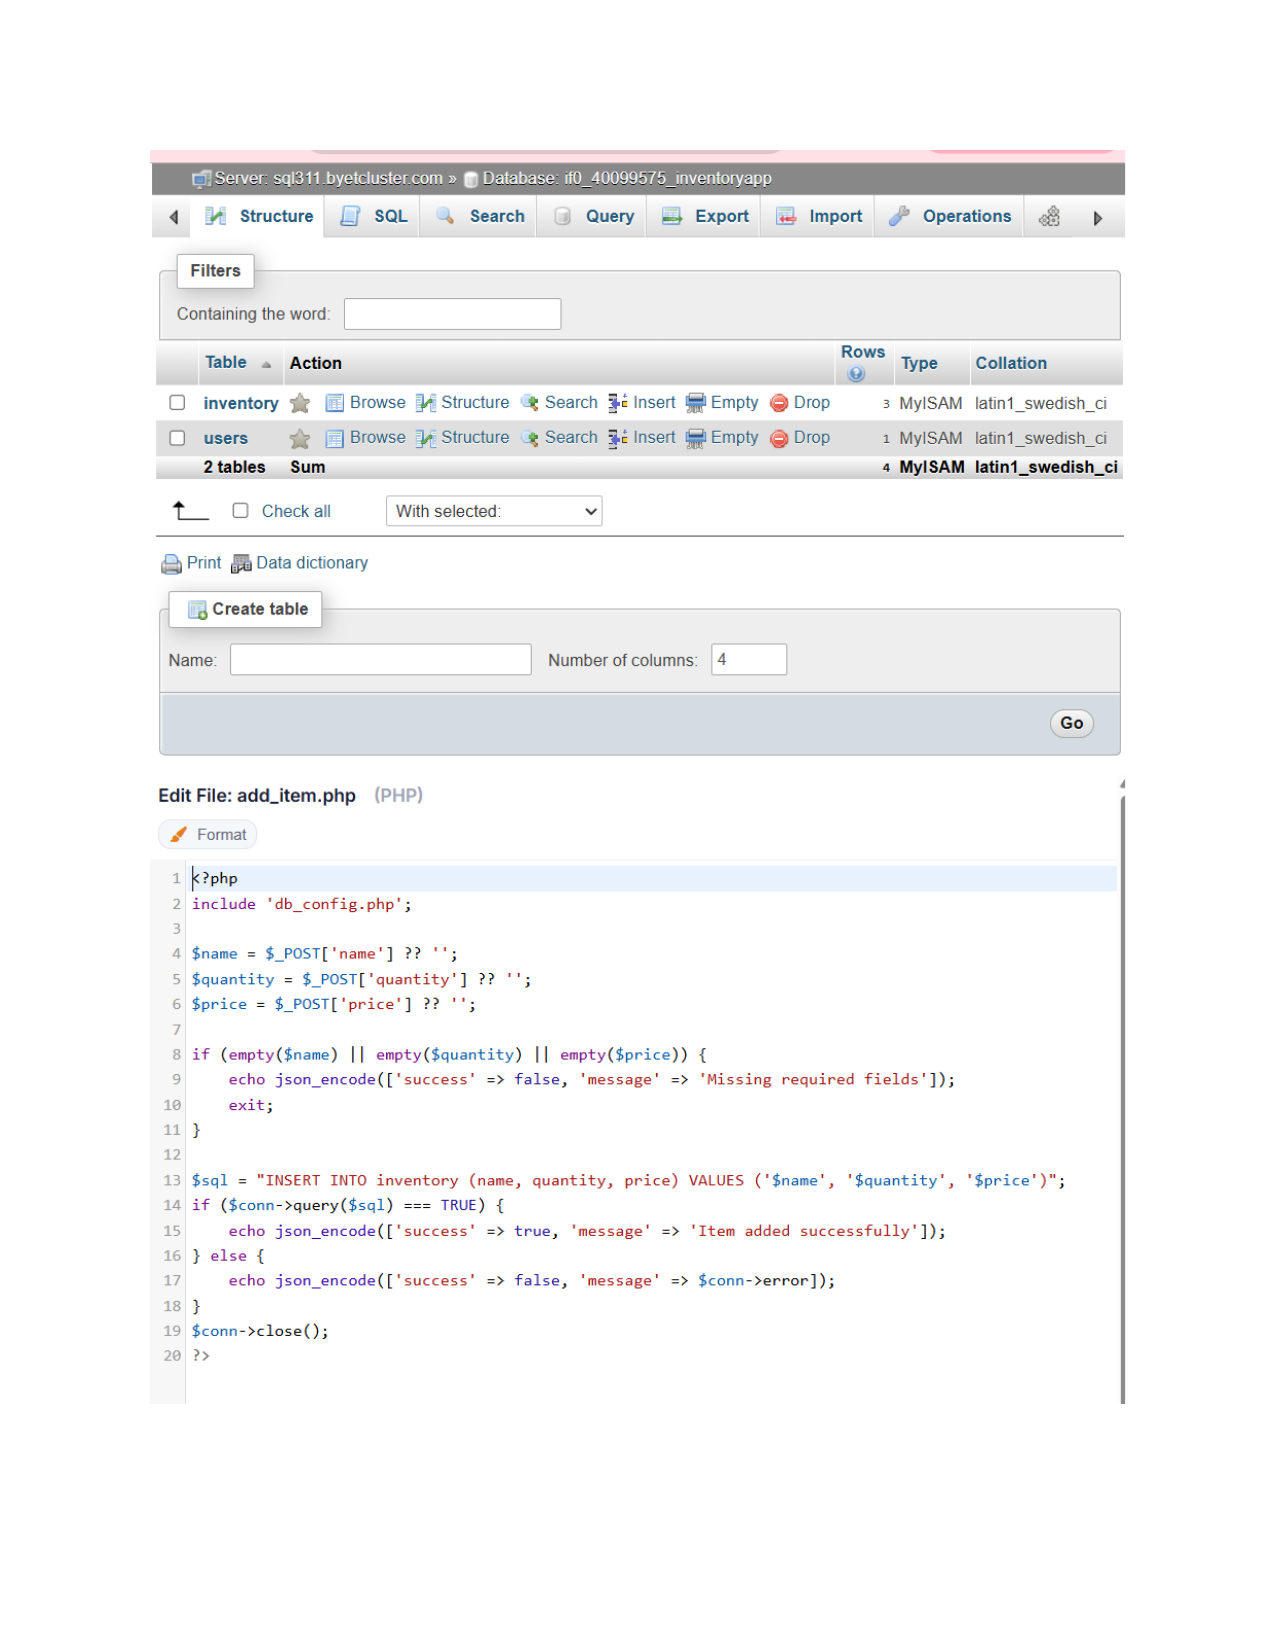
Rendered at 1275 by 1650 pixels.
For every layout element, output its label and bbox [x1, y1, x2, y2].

picture [150, 150, 1125, 771]
picture [150, 775, 1125, 1404]
